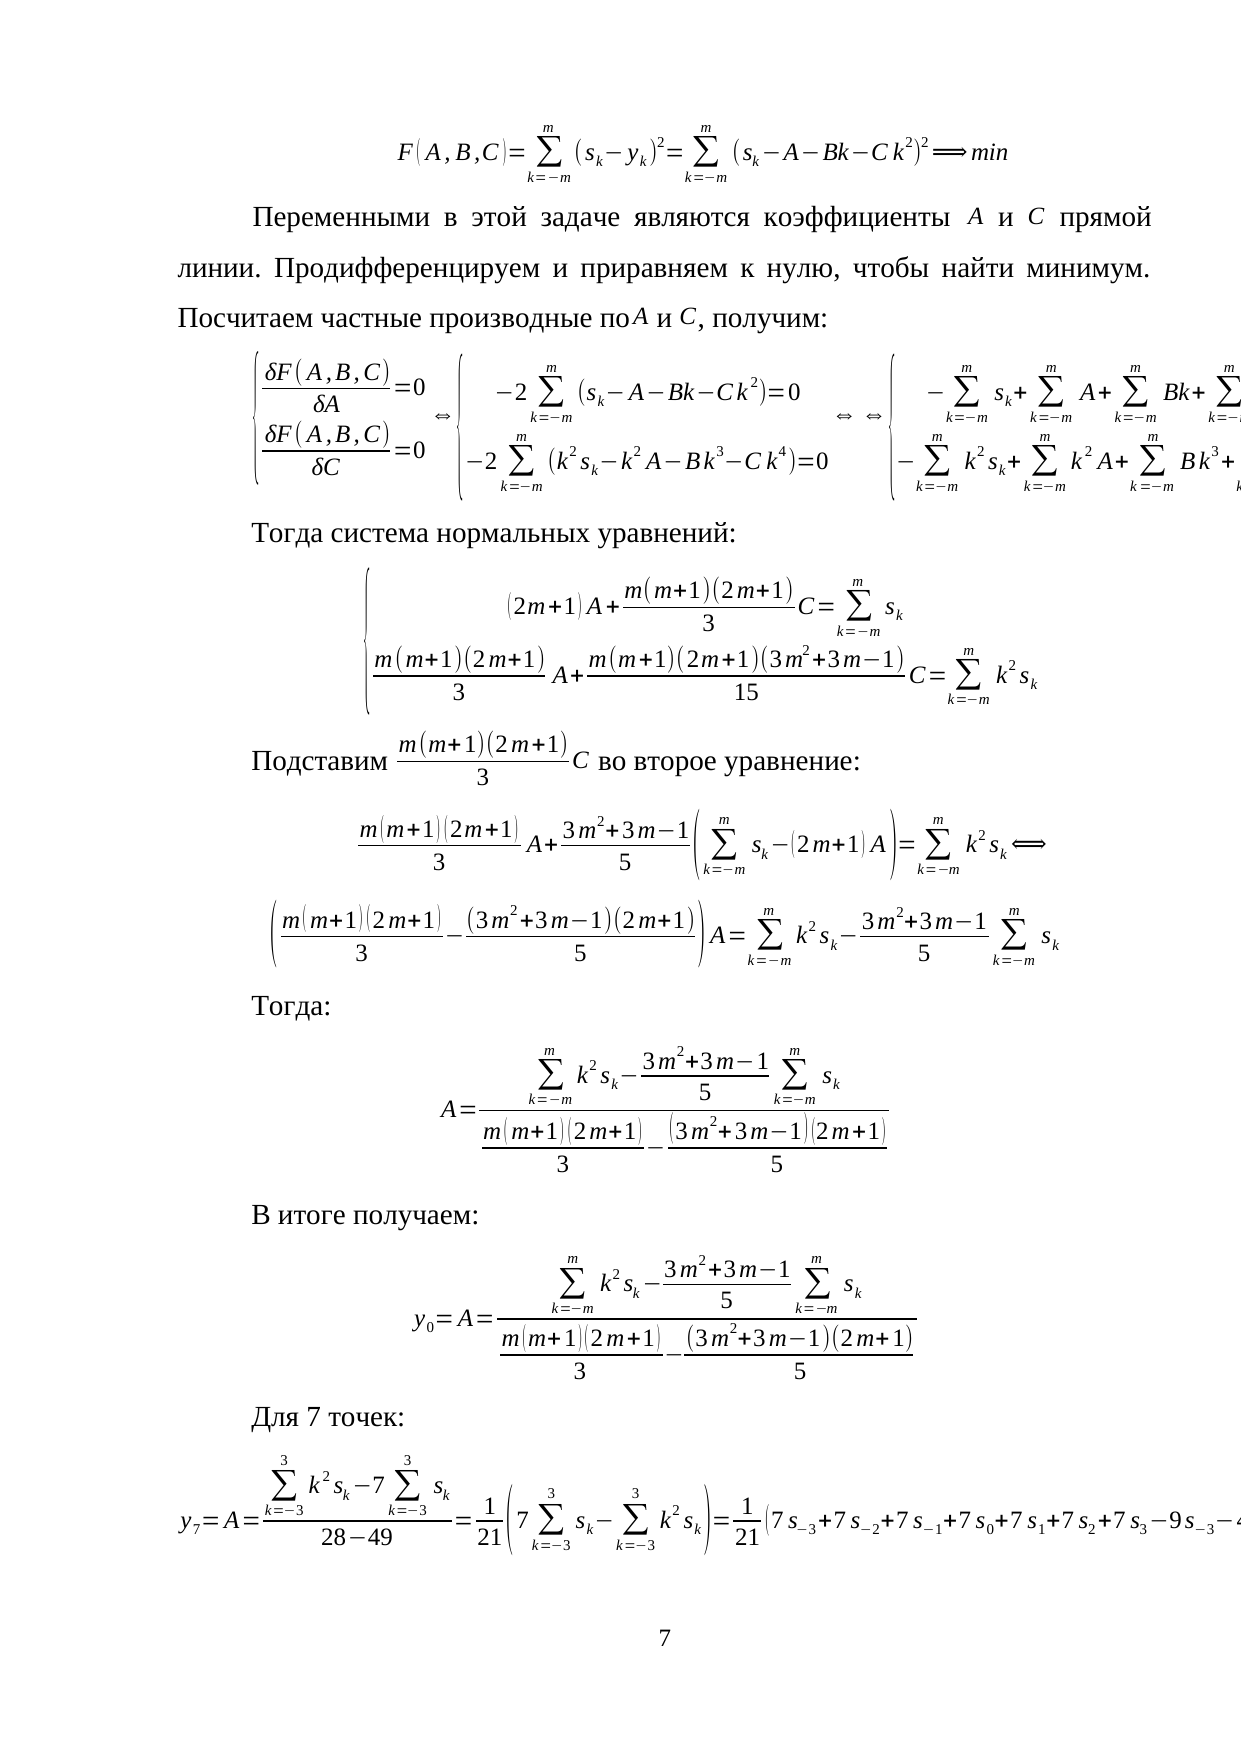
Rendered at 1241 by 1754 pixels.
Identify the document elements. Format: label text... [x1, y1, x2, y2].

text Для 7 точек: [177, 1399, 1152, 1432]
text Тогда система нормальных уравнений: [177, 516, 1152, 549]
list Подставим во второе уравнение: [251, 729, 1152, 791]
text В итоге получаем: [177, 1197, 1152, 1230]
text Тогда: [177, 988, 1152, 1022]
text Переменными в этой задаче являются коэффициенты и прямой линии. Продифференцируем и приравняем к нулю, чтобы найти минимум. Посчитаем частные производные по и , получим: [177, 199, 1152, 333]
